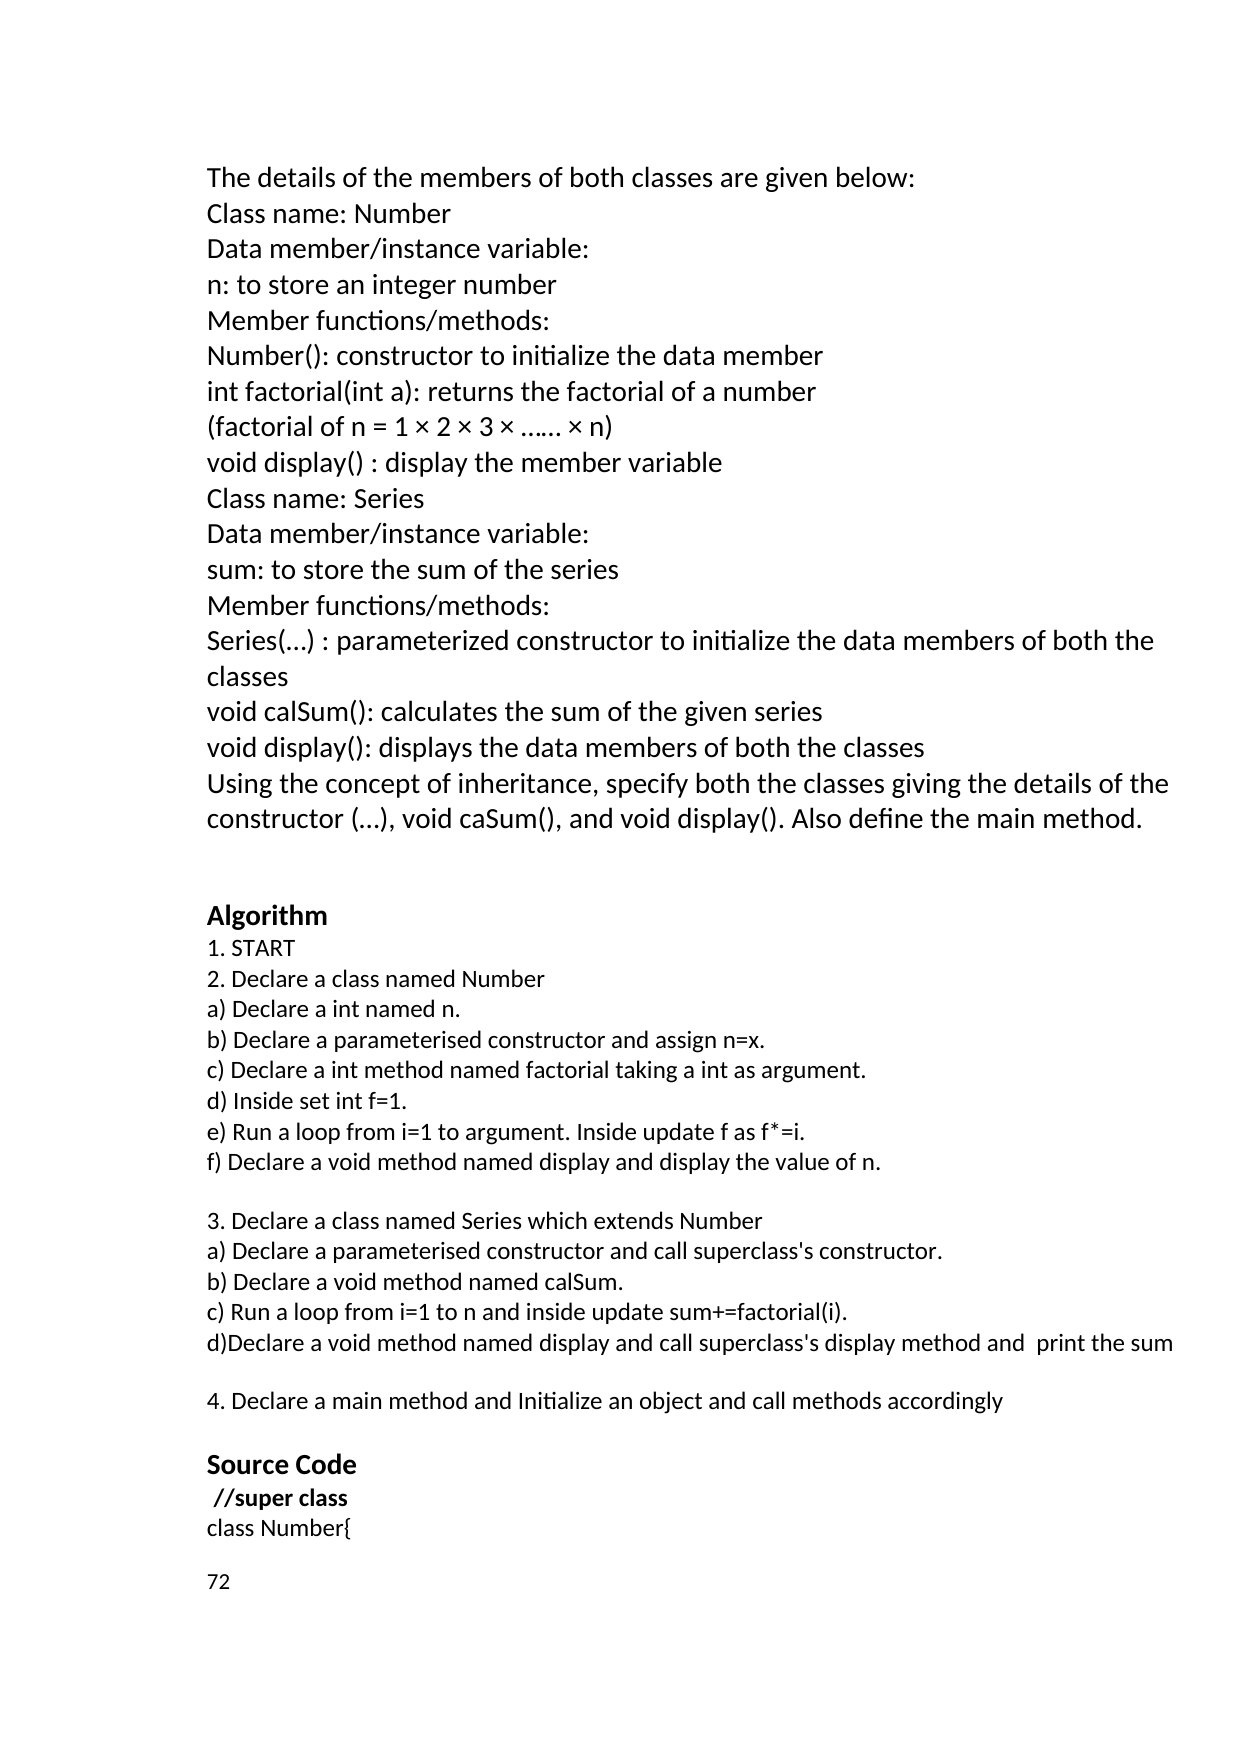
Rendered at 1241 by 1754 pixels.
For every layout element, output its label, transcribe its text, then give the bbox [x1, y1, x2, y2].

text Data member/instance variable: [207, 515, 1181, 551]
text a) Declare a int named n. [207, 994, 1181, 1024]
text sum: to store the sum of the series [207, 551, 1181, 587]
text a) Declare a parameterised constructor and call superclass's constructor. [207, 1235, 1181, 1266]
text Source Code [207, 1446, 1181, 1482]
text f) Declare a void method named display and display the value of n. [207, 1146, 1181, 1177]
text //super class [207, 1482, 1181, 1513]
text b) Declare a parameterised constructor and assign n=x. [207, 1024, 1181, 1055]
text The details of the members of both classes are given below: [207, 159, 1181, 195]
text Using the concept of inheritance, specify both the classes giving the details of the constructor (…), void caSum(), and void display(). Also define the main method. [207, 765, 1181, 836]
text Member functions/methods: [207, 302, 1181, 337]
text 2. Declare a class named Number [207, 963, 1181, 994]
text Class name: Number [207, 195, 1181, 230]
text 4. Declare a main method and Initialize an object and call methods accordingly [207, 1385, 1181, 1416]
text Algorithm [207, 897, 1181, 933]
text void display(): displays the data members of both the classes [207, 729, 1181, 765]
text int factorial(int a): returns the factorial of a number [207, 373, 1181, 408]
text e) Run a loop from i=1 to argument. Inside update f as f*=i. [207, 1116, 1181, 1146]
text Data member/instance variable: [207, 230, 1181, 266]
text class Number{ [207, 1513, 1181, 1543]
text (factorial of n = 1 × 2 × 3 × …… × n) [207, 408, 1181, 444]
text c) Run a loop from i=1 to n and inside update sum+=factorial(i). [207, 1296, 1181, 1327]
text Class name: Series [207, 480, 1181, 515]
text d) Inside set int f=1. [207, 1085, 1181, 1116]
text b) Declare a void method named calSum. [207, 1266, 1181, 1296]
text void calSum(): calculates the sum of the given series [207, 693, 1181, 729]
text 1. START [207, 933, 1181, 963]
text Number(): constructor to initialize the data member [207, 337, 1181, 373]
text 3. Declare a class named Series which extends Number [207, 1205, 1181, 1235]
text d)Declare a void method named display and call superclass's display method and print the sum [207, 1327, 1181, 1357]
text void display() : display the member variable [207, 444, 1181, 480]
text n: to store an integer number [207, 266, 1181, 302]
text Member functions/methods: [207, 587, 1181, 622]
text Series(…) : parameterized constructor to initialize the data members of both the classes [207, 622, 1181, 693]
text c) Declare a int method named factorial taking a int as argument. [207, 1055, 1181, 1085]
